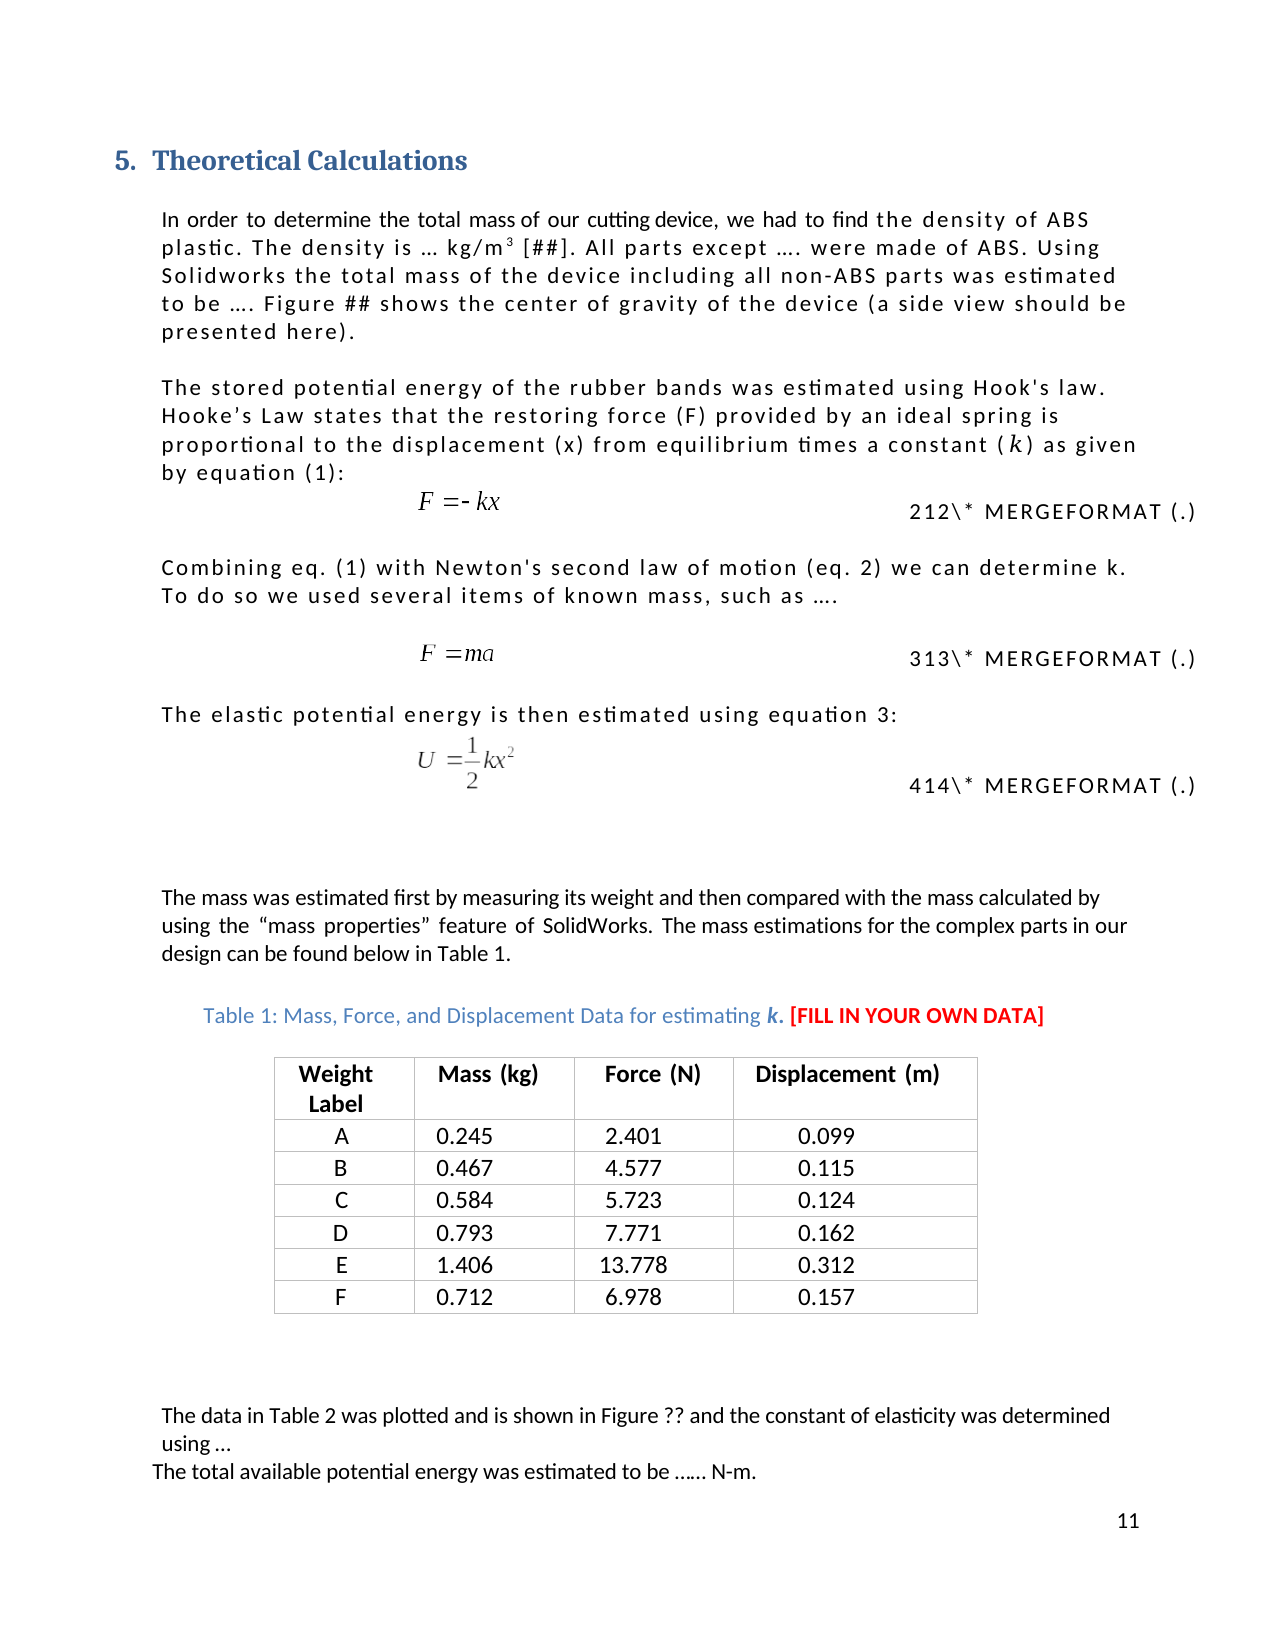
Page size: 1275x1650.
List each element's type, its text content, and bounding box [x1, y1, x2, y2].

table_cell 0.162 [734, 1217, 977, 1248]
table_cell 0.312 [734, 1249, 977, 1280]
table_cell 0.157 [734, 1281, 977, 1313]
table_cell 0.099 [734, 1120, 977, 1151]
table_header Force (N) [575, 1058, 733, 1119]
table_cell 0.793 [415, 1217, 574, 1248]
table_cell 4.577 [575, 1152, 733, 1183]
table_cell 0.124 [734, 1185, 977, 1216]
table_cell 0.584 [415, 1185, 574, 1216]
table_cell 1.406 [415, 1249, 574, 1280]
text The data in Table 2 was plotted and is shown in Figure ?? and the constant of elasticity was determined using … [161, 1401, 1139, 1457]
table_cell 0.115 [734, 1152, 977, 1183]
table_cell 2.401 [575, 1120, 733, 1151]
table_header Mass (kg) [415, 1058, 574, 1119]
table_cell 0.712 [415, 1281, 574, 1313]
table_cell 0.245 [415, 1120, 574, 1151]
table_cell B [275, 1152, 414, 1183]
text In order to determine the total mass of our cutting device, we had to find the density of ABS plastic. The density is … kg/m3 [##]. All parts except …. were made of ABS. Using Solidworks the total mass of the device including all non-ABS parts was estimated to be …. Figure ## shows the center of gravity of the device (a side view should be presented here). [161, 205, 1139, 345]
table_cell 6.978 [575, 1281, 733, 1313]
subtitle Theoretical Calculations [114, 144, 1139, 177]
table_cell 0.467 [415, 1152, 574, 1183]
table_cell D [275, 1217, 414, 1248]
table_header Weight Label [275, 1058, 414, 1119]
table_cell 13.778 [575, 1249, 733, 1280]
text The stored potential energy of the rubber bands was estimated using Hook's law. Hooke’s Law states that the restoring force (F) provided by an ideal spring is proportional to the displacement (x) from equilibrium times a constant (𝑘) as given by equation (1): [161, 373, 1139, 486]
table_cell F [275, 1281, 414, 1313]
text The mass was estimated first by measuring its weight and then compared with the mass calculated by using the “mass properties” feature of SolidWorks. The mass estimations for the complex parts in our design can be found below in Table 1. [161, 883, 1139, 968]
table_cell E [275, 1249, 414, 1280]
text The elastic potential energy is then estimated using equation 3: [114, 700, 1139, 728]
table_cell 5.723 [575, 1185, 733, 1216]
text The total available potential energy was estimated to be …… N-m. [114, 1457, 1139, 1485]
table_cell C [275, 1185, 414, 1216]
table_cell 7.771 [575, 1217, 733, 1248]
table_header Displacement (m) [734, 1058, 977, 1119]
table_cell A [275, 1120, 414, 1151]
text Combining eq. (1) with Newton's second law of motion (eq. 2) we can determine k. To do so we used several items of known mass, such as …. [161, 553, 1139, 609]
